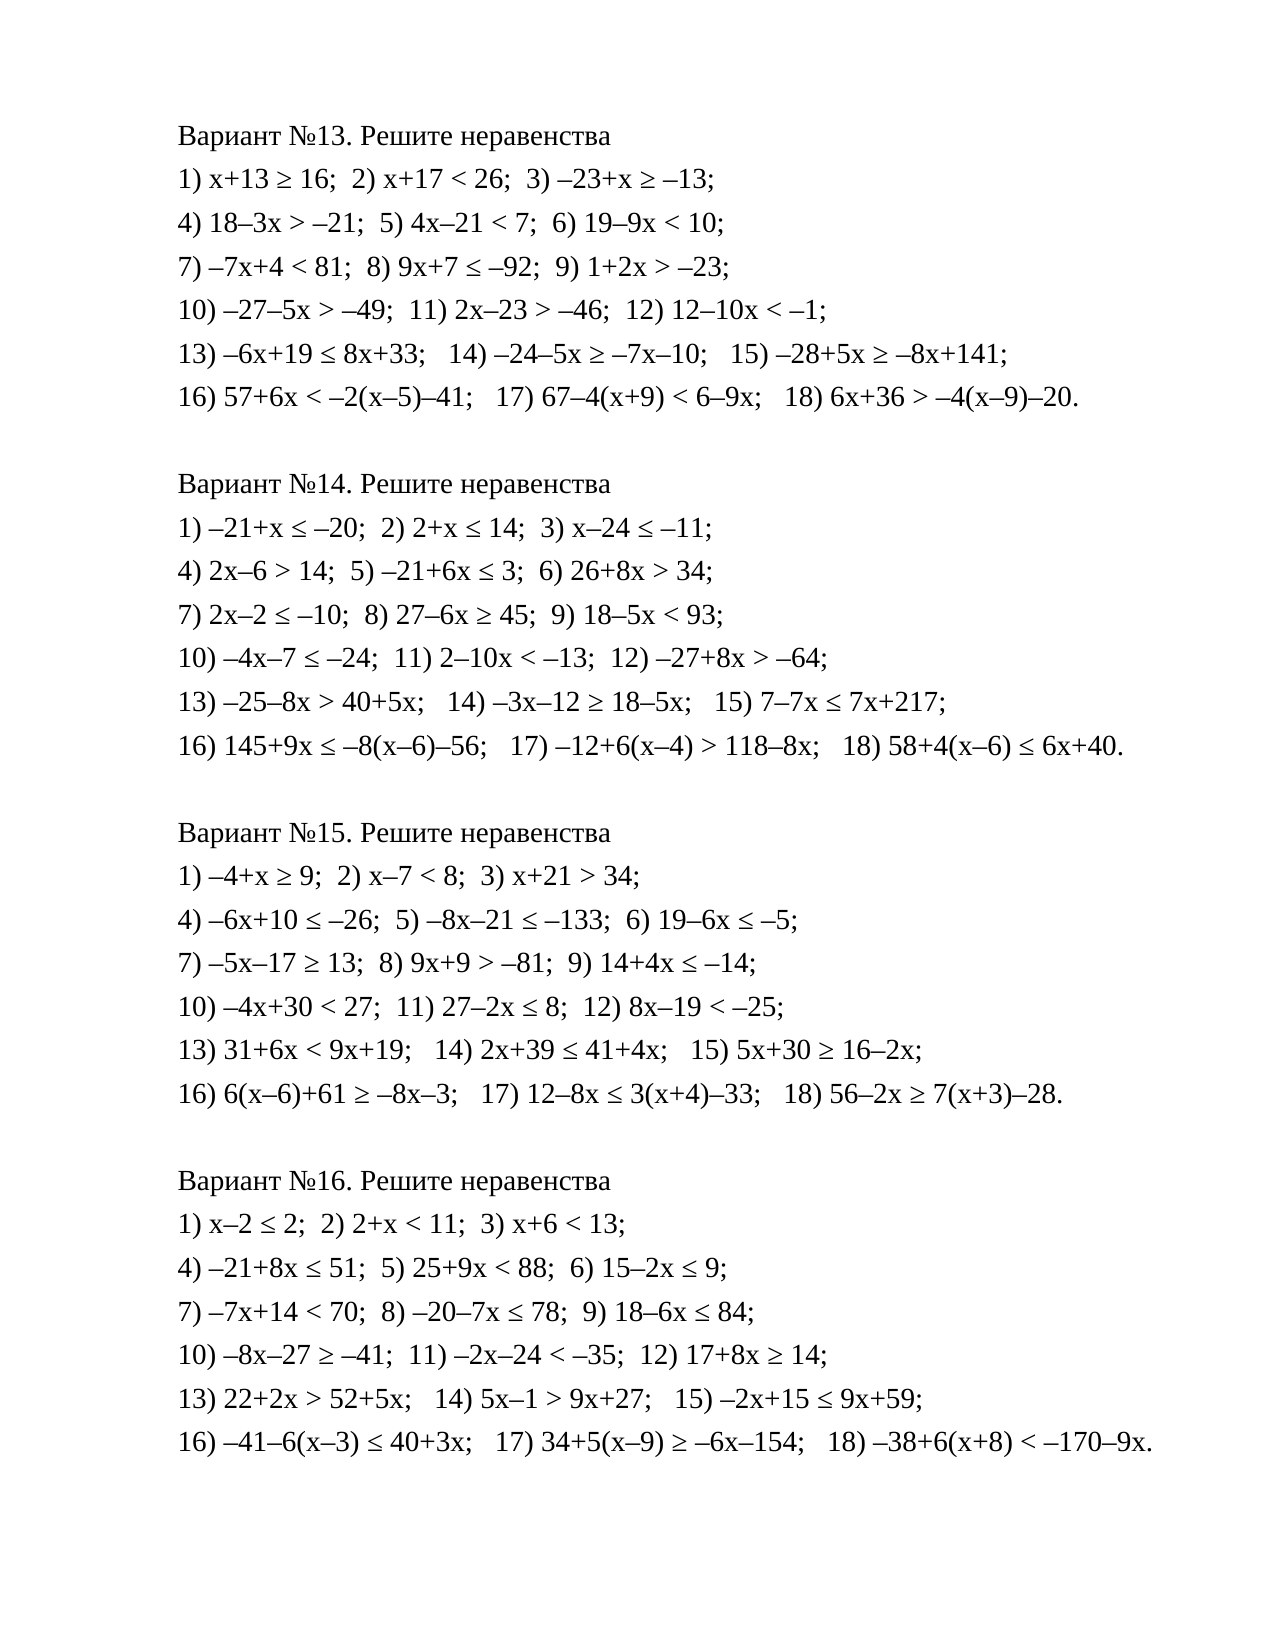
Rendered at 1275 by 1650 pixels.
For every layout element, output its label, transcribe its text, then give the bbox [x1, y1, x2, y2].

text 4) –6x+10 ≤ –26; 5) –8x–21 ≤ –133; 6) 19–6x ≤ –5; [177, 902, 1186, 935]
text 13) –25–8x > 40+5x; 14) –3x–12 ≥ 18–5x; 15) 7–7x ≤ 7x+217; [177, 684, 1186, 718]
text 16) 145+9x ≤ –8(x–6)–56; 17) –12+6(x–4) > 118–8x; 18) 58+4(x–6) ≤ 6x+40. [177, 728, 1186, 761]
text 16) 57+6x < –2(x–5)–41; 17) 67–4(x+9) < 6–9x; 18) 6x+36 > –4(x–9)–20. [177, 379, 1186, 413]
text 13) 31+6x < 9x+19; 14) 2x+39 ≤ 41+4x; 15) 5x+30 ≥ 16–2x; [177, 1032, 1186, 1066]
text Вариант №14. Решите неравенства [177, 466, 1186, 500]
text 7) 2x–2 ≤ –10; 8) 27–6x ≥ 45; 9) 18–5x < 93; [177, 597, 1186, 631]
text 10) –4x+30 < 27; 11) 27–2x ≤ 8; 12) 8x–19 < –25; [177, 989, 1186, 1022]
text 13) 22+2x > 52+5x; 14) 5x–1 > 9x+27; 15) –2x+15 ≤ 9x+59; [177, 1381, 1186, 1414]
text 4) –21+8x ≤ 51; 5) 25+9x < 88; 6) 15–2x ≤ 9; [177, 1250, 1186, 1284]
text 7) –5x–17 ≥ 13; 8) 9x+9 > –81; 9) 14+4x ≤ –14; [177, 945, 1186, 979]
text 4) 2x–6 > 14; 5) –21+6x ≤ 3; 6) 26+8x > 34; [177, 553, 1186, 587]
text 1) x–2 ≤ 2; 2) 2+x < 11; 3) x+6 < 13; [177, 1207, 1186, 1240]
text 16) 6(x–6)+61 ≥ –8x–3; 17) 12–8x ≤ 3(x+4)–33; 18) 56–2x ≥ 7(x+3)–28. [177, 1076, 1186, 1109]
text 10) –8x–27 ≥ –41; 11) –2x–24 < –35; 12) 17+8x ≥ 14; [177, 1337, 1186, 1371]
text 13) –6x+19 ≤ 8x+33; 14) –24–5x ≥ –7x–10; 15) –28+5x ≥ –8x+141; [177, 336, 1186, 369]
text 4) 18–3x > –21; 5) 4x–21 < 7; 6) 19–9x < 10; [177, 205, 1186, 239]
text 1) x+13 ≥ 16; 2) x+17 < 26; 3) –23+x ≥ –13; [177, 162, 1186, 195]
text 10) –4x–7 ≤ –24; 11) 2–10x < –13; 12) –27+8x > –64; [177, 641, 1186, 674]
text 1) –4+x ≥ 9; 2) x–7 < 8; 3) x+21 > 34; [177, 858, 1186, 892]
text Вариант №16. Решите неравенства [177, 1163, 1186, 1197]
text 7) –7x+4 < 81; 8) 9x+7 ≤ –92; 9) 1+2x > –23; [177, 249, 1186, 282]
text 16) –41–6(x–3) ≤ 40+3x; 17) 34+5(x–9) ≥ –6x–154; 18) –38+6(x+8) < –170–9x. [177, 1424, 1186, 1458]
text 1) –21+x ≤ –20; 2) 2+x ≤ 14; 3) x–24 ≤ –11; [177, 510, 1186, 543]
text Вариант №15. Решите неравенства [177, 815, 1186, 848]
text 10) –27–5x > –49; 11) 2x–23 > –46; 12) 12–10x < –1; [177, 292, 1186, 326]
text Вариант №13. Решите неравенства [177, 118, 1186, 152]
text 7) –7x+14 < 70; 8) –20–7x ≤ 78; 9) 18–6x ≤ 84; [177, 1294, 1186, 1327]
